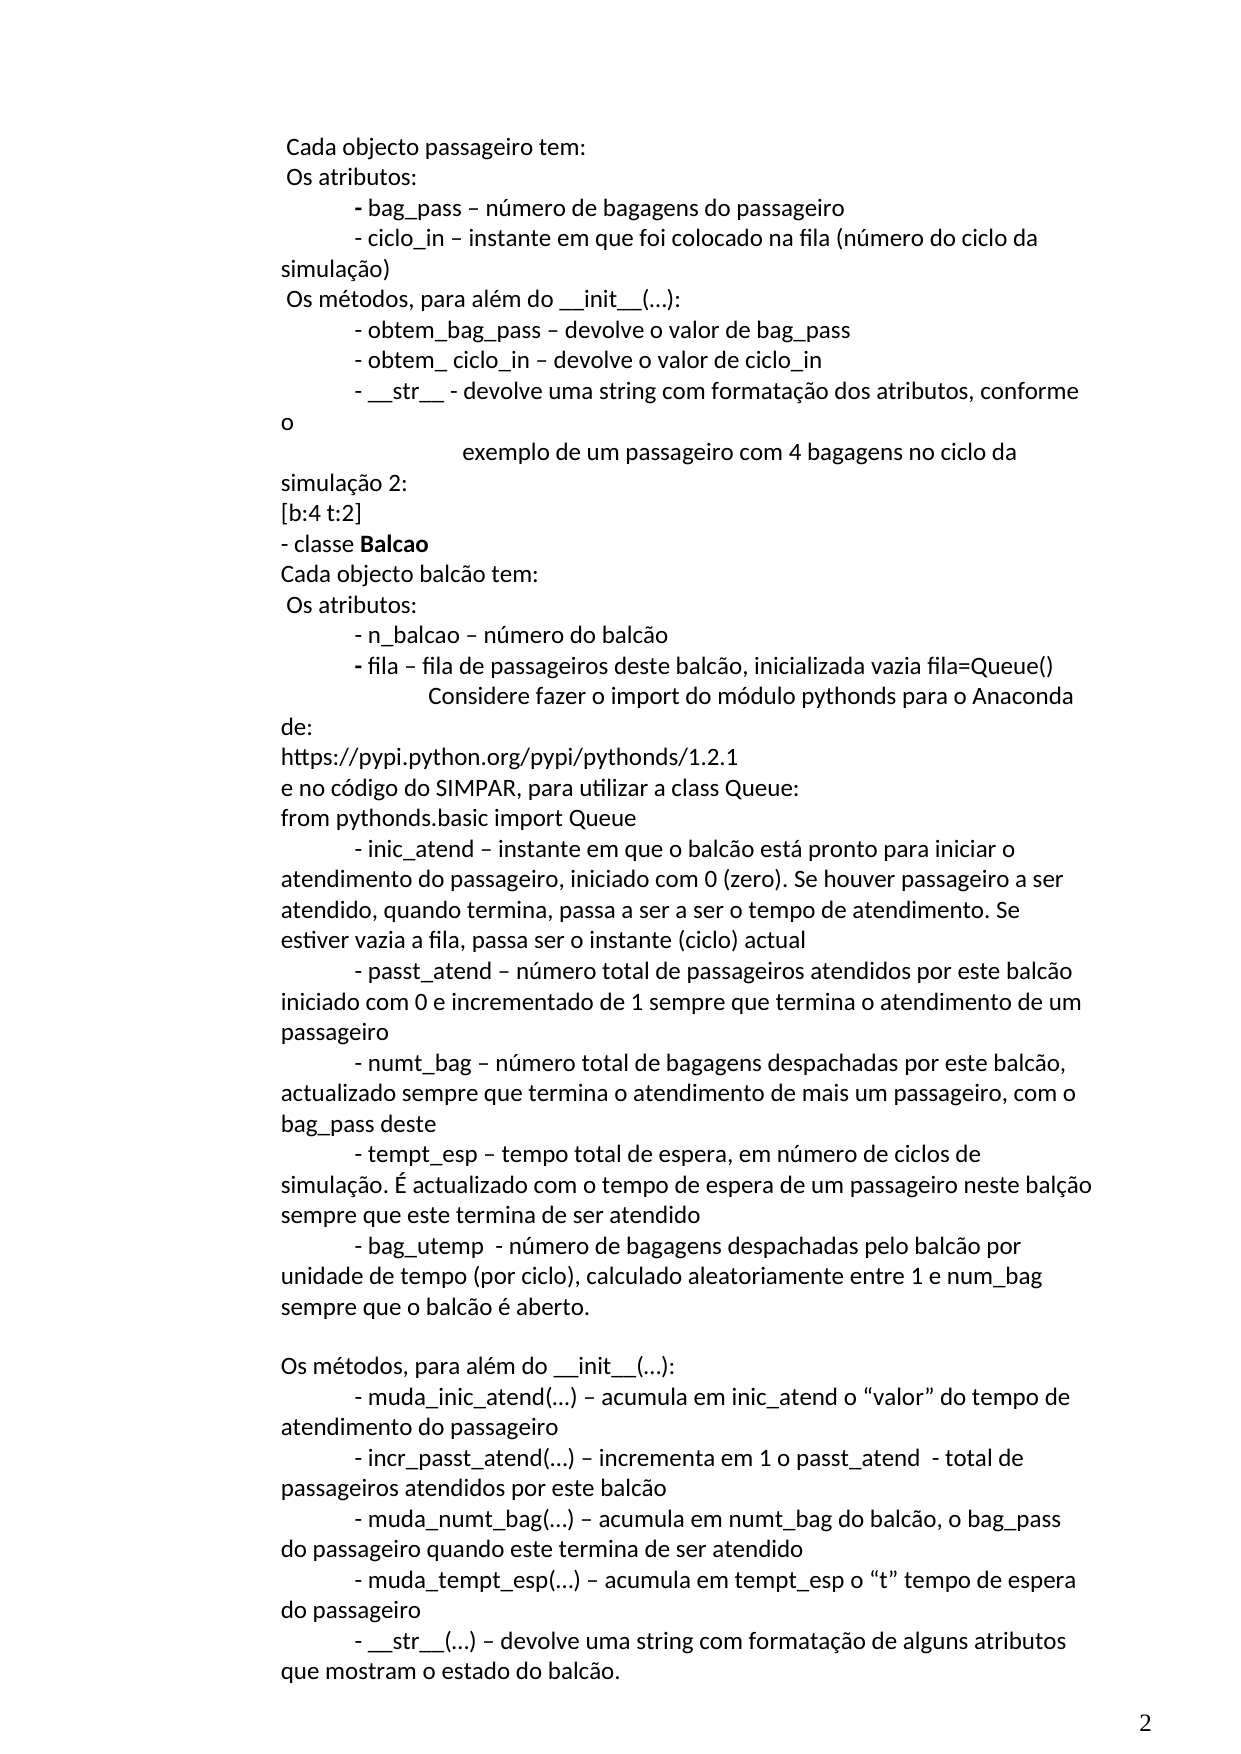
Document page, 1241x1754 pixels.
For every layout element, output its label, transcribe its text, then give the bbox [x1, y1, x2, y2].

text Cada objecto passageiro tem: [281, 131, 1093, 162]
text - n_balcao – número do balcão [281, 619, 1093, 650]
text - numt_bag – número total de bagagens despachadas por este balcão, actualizado sempre que termina o atendimento de mais um passageiro, com o bag_pass deste [281, 1047, 1093, 1138]
text - muda_tempt_esp(…) – acumula em tempt_esp o “t” tempo de espera do passageiro [281, 1564, 1093, 1625]
text Os métodos, para além do __init__(…): [281, 284, 1093, 314]
text - obtem_ ciclo_in – devolve o valor de ciclo_in [281, 345, 1093, 375]
text - bag_pass – número de bagagens do passageiro [281, 192, 1093, 223]
text Os atributos: [281, 162, 1093, 192]
text Os atributos: [281, 589, 1093, 619]
text - __str__ - devolve uma string com formatação dos atributos, conforme o [281, 375, 1093, 436]
text - classe Balcao [281, 528, 1093, 558]
text - incr_passt_atend(…) – incrementa em 1 o passt_atend - total de passageiros atendidos por este balcão [281, 1442, 1093, 1503]
text - inic_atend – instante em que o balcão está pronto para iniciar o atendimento do passageiro, iniciado com 0 (zero). Se houver passageiro a ser atendido, quando termina, passa a ser a ser o tempo de atendimento. Se estiver vazia a fila, passa ser o instante (ciclo) actual [281, 833, 1093, 955]
text - __str__(…) – devolve uma string com formatação de alguns atributos que mostram o estado do balcão. [281, 1625, 1093, 1686]
text - obtem_bag_pass – devolve o valor de bag_pass [281, 314, 1093, 345]
text Os métodos, para além do __init__(…): [281, 1350, 1093, 1381]
text e no código do SIMPAR, para utilizar a class Queue: [281, 772, 1093, 802]
text - tempt_esp – tempo total de espera, em número de ciclos de simulação. É actualizado com o tempo de espera de um passageiro neste balção sempre que este termina de ser atendido [281, 1138, 1093, 1230]
text - passt_atend – número total de passageiros atendidos por este balcão iniciado com 0 e incrementado de 1 sempre que termina o atendimento de um passageiro [281, 955, 1093, 1047]
text from pythonds.basic import Queue [281, 802, 1093, 833]
text exemplo de um passageiro com 4 bagagens no ciclo da simulação 2: [281, 436, 1093, 497]
text - bag_utemp - número de bagagens despachadas pelo balcão por unidade de tempo (por ciclo), calculado aleatoriamente entre 1 e num_bag sempre que o balcão é aberto. [281, 1230, 1093, 1321]
text - muda_inic_atend(…) – acumula em inic_atend o “valor” do tempo de atendimento do passageiro [281, 1381, 1093, 1442]
text - ciclo_in – instante em que foi colocado na fila (número do ciclo da simulação) [281, 223, 1093, 284]
text - fila – fila de passageiros deste balcão, inicializada vazia fila=Queue() [281, 650, 1093, 680]
text Cada objecto balcão tem: [281, 558, 1093, 589]
text https://pypi.python.org/pypi/pythonds/1.2.1 [281, 741, 1093, 772]
text - muda_numt_bag(…) – acumula em numt_bag do balcão, o bag_pass do passageiro quando este termina de ser atendido [281, 1503, 1093, 1564]
text Considere fazer o import do módulo pythonds para o Anaconda de: [281, 680, 1093, 741]
text [b:4 t:2] [281, 497, 1093, 528]
